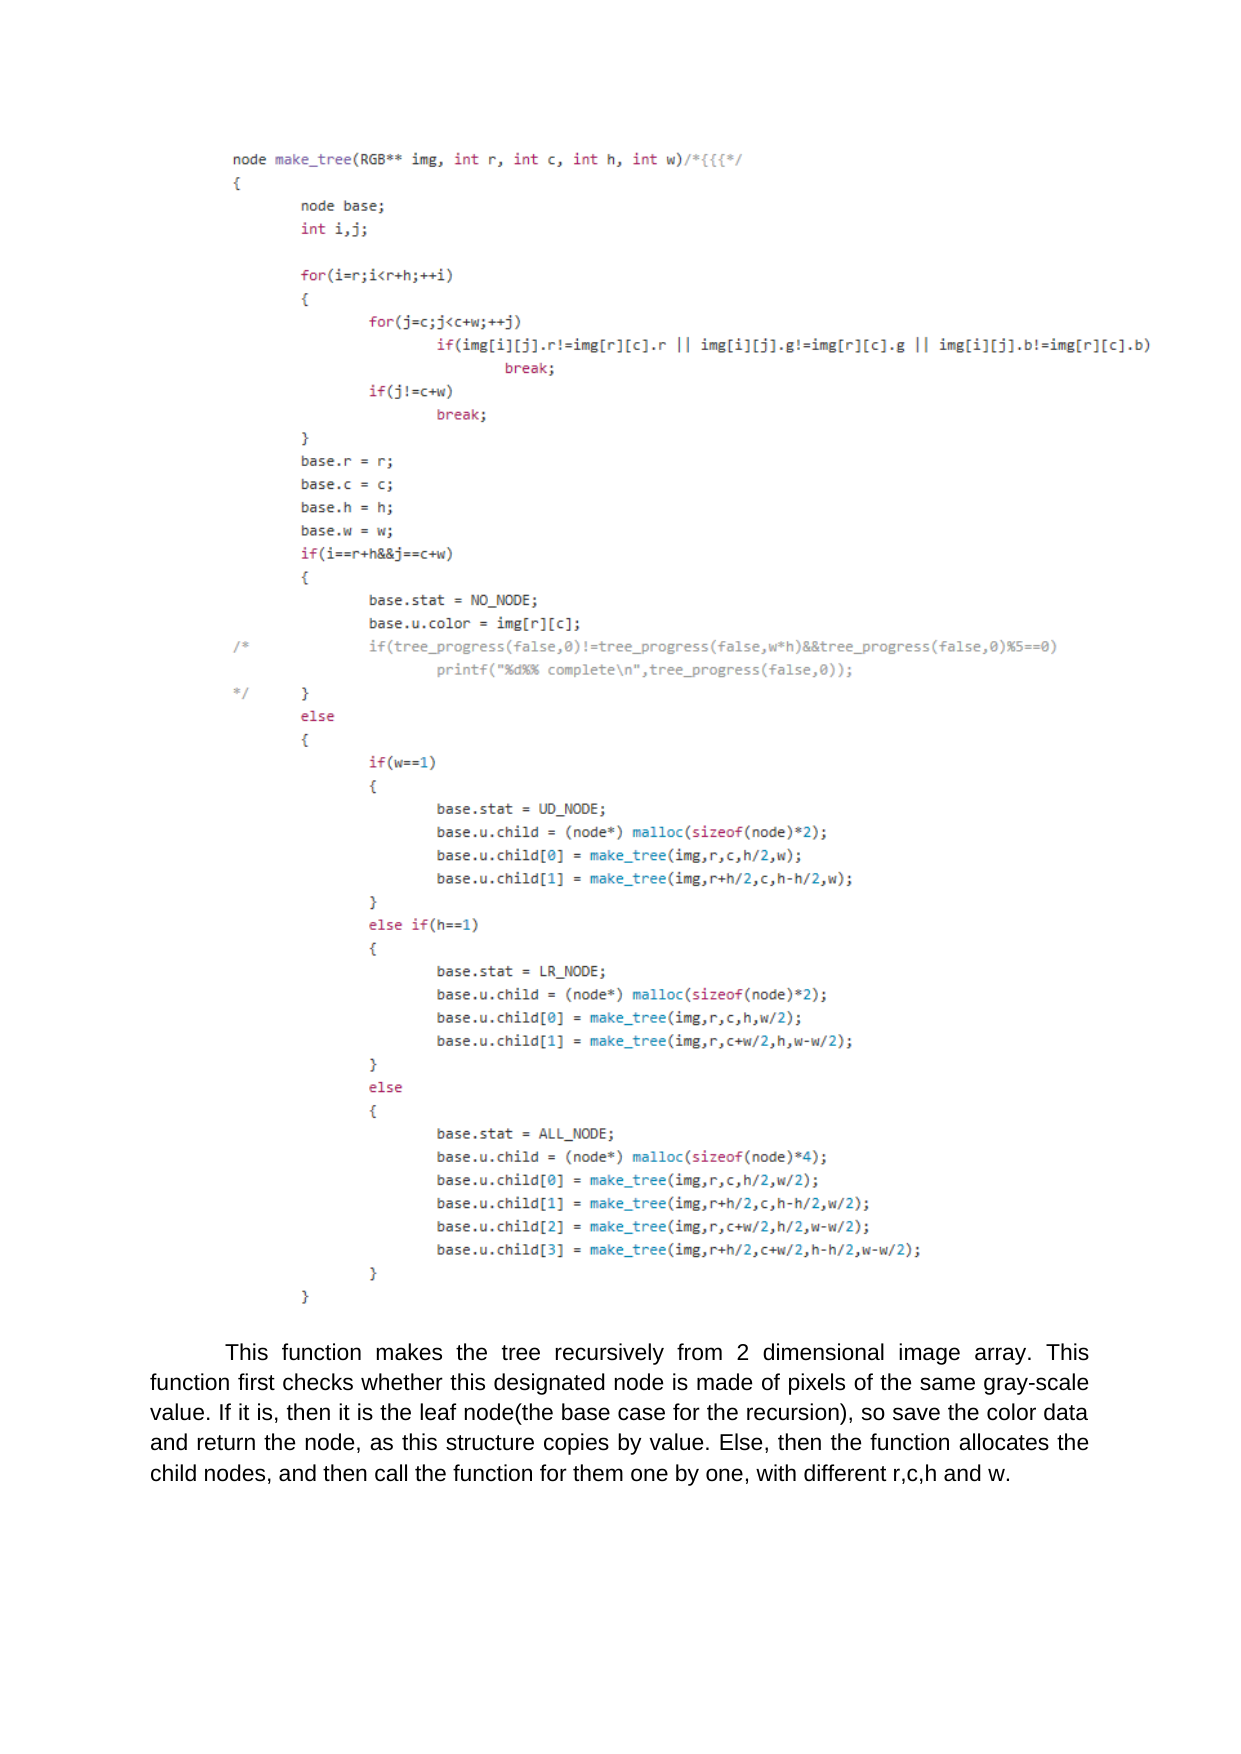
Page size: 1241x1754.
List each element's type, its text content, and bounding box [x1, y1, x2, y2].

text This function makes the tree recursively from 2 dimensional image array. This function first checks whether this designated node is made of pixels of the same gray-scale value. If it is, then it is the leaf node(the base case for the recursion), so save the color data and return the node, as this structure copies by value. Else, then the function allocates the child nodes, and then call the function for them one by one, with different r,c,h and w. [150, 1339, 1090, 1486]
picture [225, 150, 1166, 1305]
